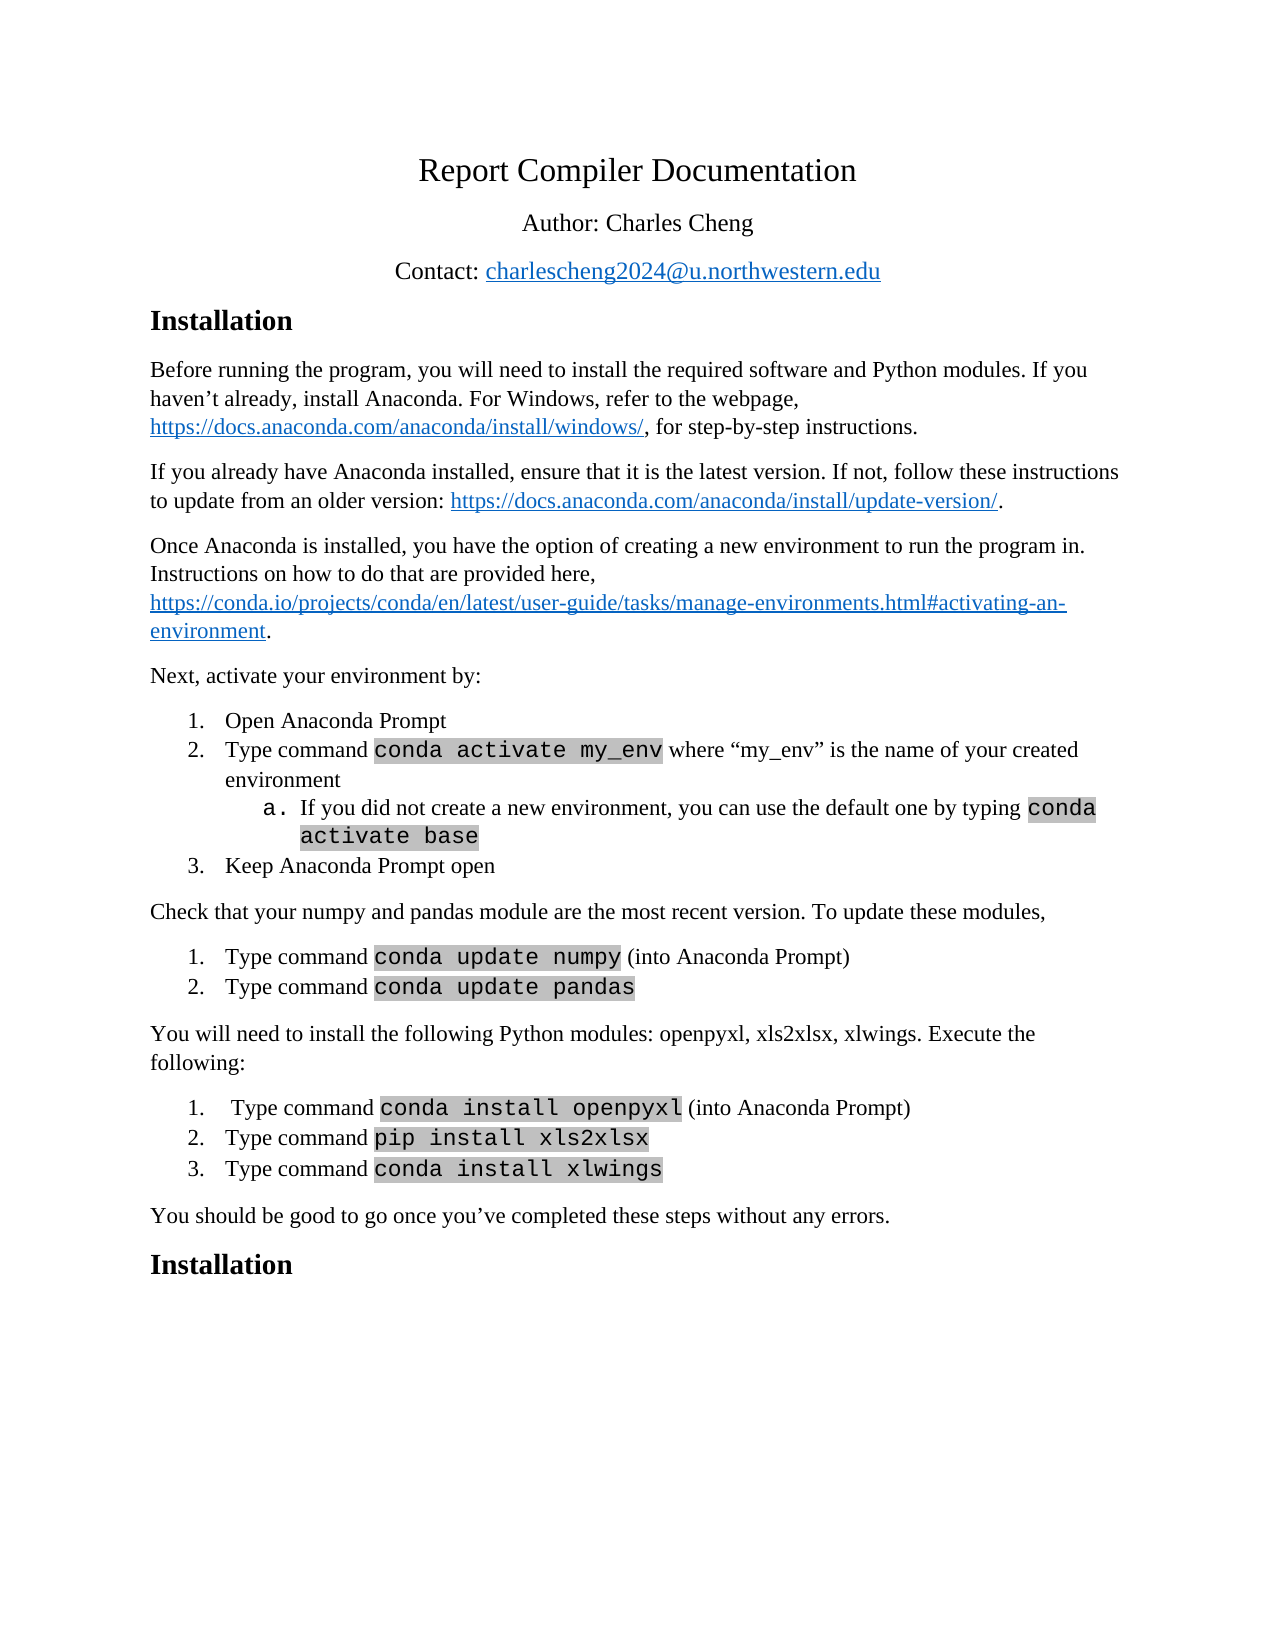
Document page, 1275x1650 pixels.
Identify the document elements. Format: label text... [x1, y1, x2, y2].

text Check that your numpy and pandas module are the most recent version. To update these modules, [150, 898, 1125, 924]
list Keep Anaconda Prompt open [187, 853, 1125, 879]
list Open Anaconda Prompt [187, 707, 1125, 734]
list If you did not create a new environment, you can use the default one by typing conda activate base [262, 794, 1125, 851]
text You should be good to go once you’ve completed these steps without any errors. [150, 1202, 1125, 1228]
text Before running the program, you will need to install the required software and Python modules. If you haven’t already, install Anaconda. For Windows, refer to the webpage, https://docs.anaconda.com/anaconda/install/windows/, for step-by-step instructions. [150, 356, 1125, 439]
list Type command conda update pandas [187, 973, 1125, 1001]
list Type command pip install xls2xlsx [187, 1124, 1125, 1152]
list Type command conda update numpy (into Anaconda Prompt) [187, 943, 1125, 971]
text Next, activate your environment by: [150, 662, 1125, 688]
text Once Anaconda is installed, you have the option of creating a new environment to run the program in. Instructions on how to do that are provided here, https://conda.io/projects/conda/en/latest/user-guide/tasks/manage-environments.html#activating-an-environment. [150, 532, 1125, 643]
text If you already have Anaconda installed, ensure that it is the latest version. If not, follow these instructions to update from an older version: https://docs.anaconda.com/anaconda/install/update-version/. [150, 458, 1125, 513]
text You will need to install the following Python modules: openpyxl, xls2xlsx, xlwings. Execute the following: [150, 1020, 1125, 1075]
list Type command conda install openpyxl (into Anaconda Prompt) [187, 1094, 1125, 1122]
list Type command conda activate my_env where “my_env” is the name of your created environment [187, 736, 1125, 792]
list Type command conda install xlwings [187, 1155, 1125, 1183]
text Report Compiler Documentation [150, 150, 1125, 188]
text Installation [150, 1247, 1125, 1280]
text Contact: charlescheng2024@u.northwestern.edu [150, 256, 1125, 284]
text Installation [150, 303, 1125, 337]
text Author: Charles Cheng [150, 208, 1125, 237]
